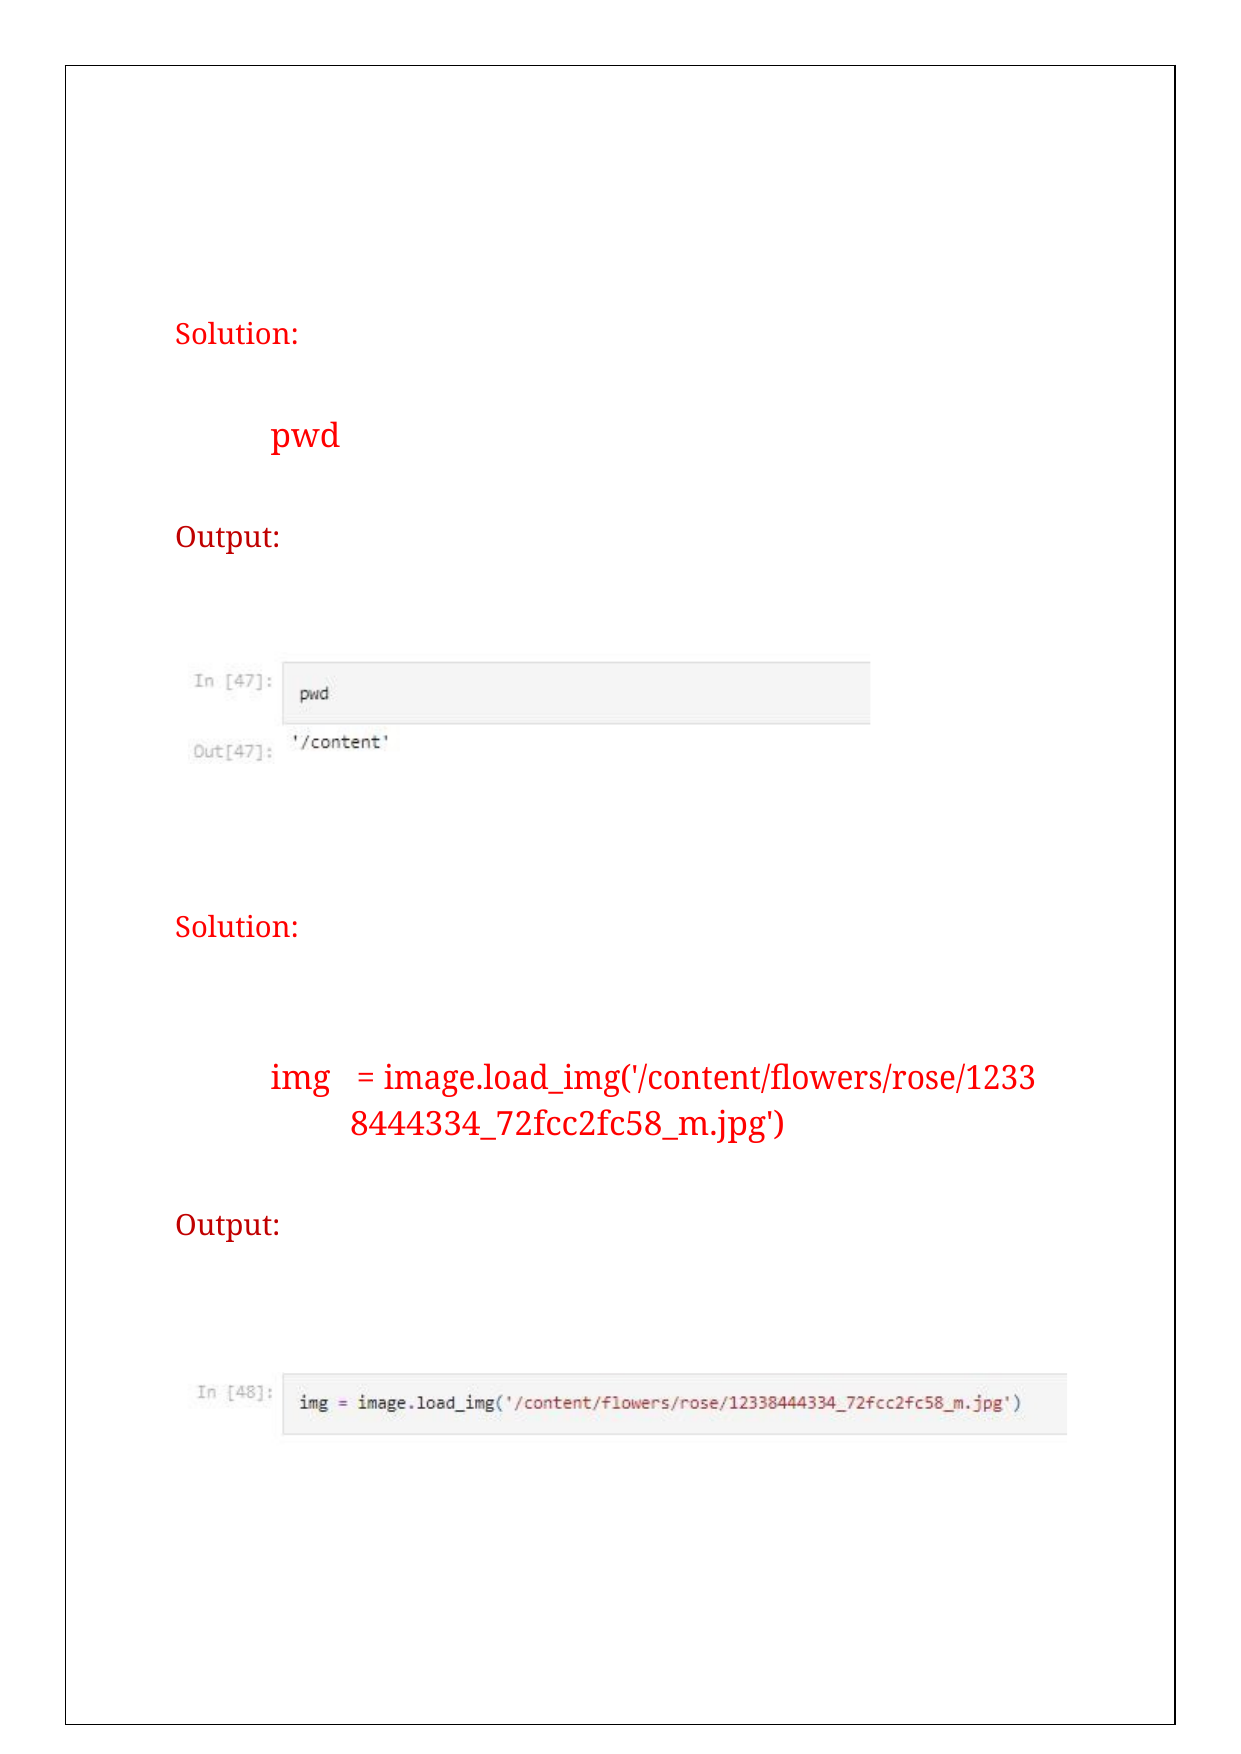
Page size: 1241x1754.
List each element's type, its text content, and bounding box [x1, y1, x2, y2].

picture [187, 651, 871, 764]
text Solution: [175, 906, 1140, 946]
picture [187, 1372, 1068, 1446]
text Output: [175, 1204, 1140, 1244]
subtitle img = image.load_img('/content/flowers/rose/1233 8444334_72fcc2fc58_m.jpg') [270, 1054, 1050, 1145]
text Solution: [175, 313, 1140, 353]
text Output: [175, 517, 1140, 556]
subtitle pwd [270, 412, 1140, 457]
